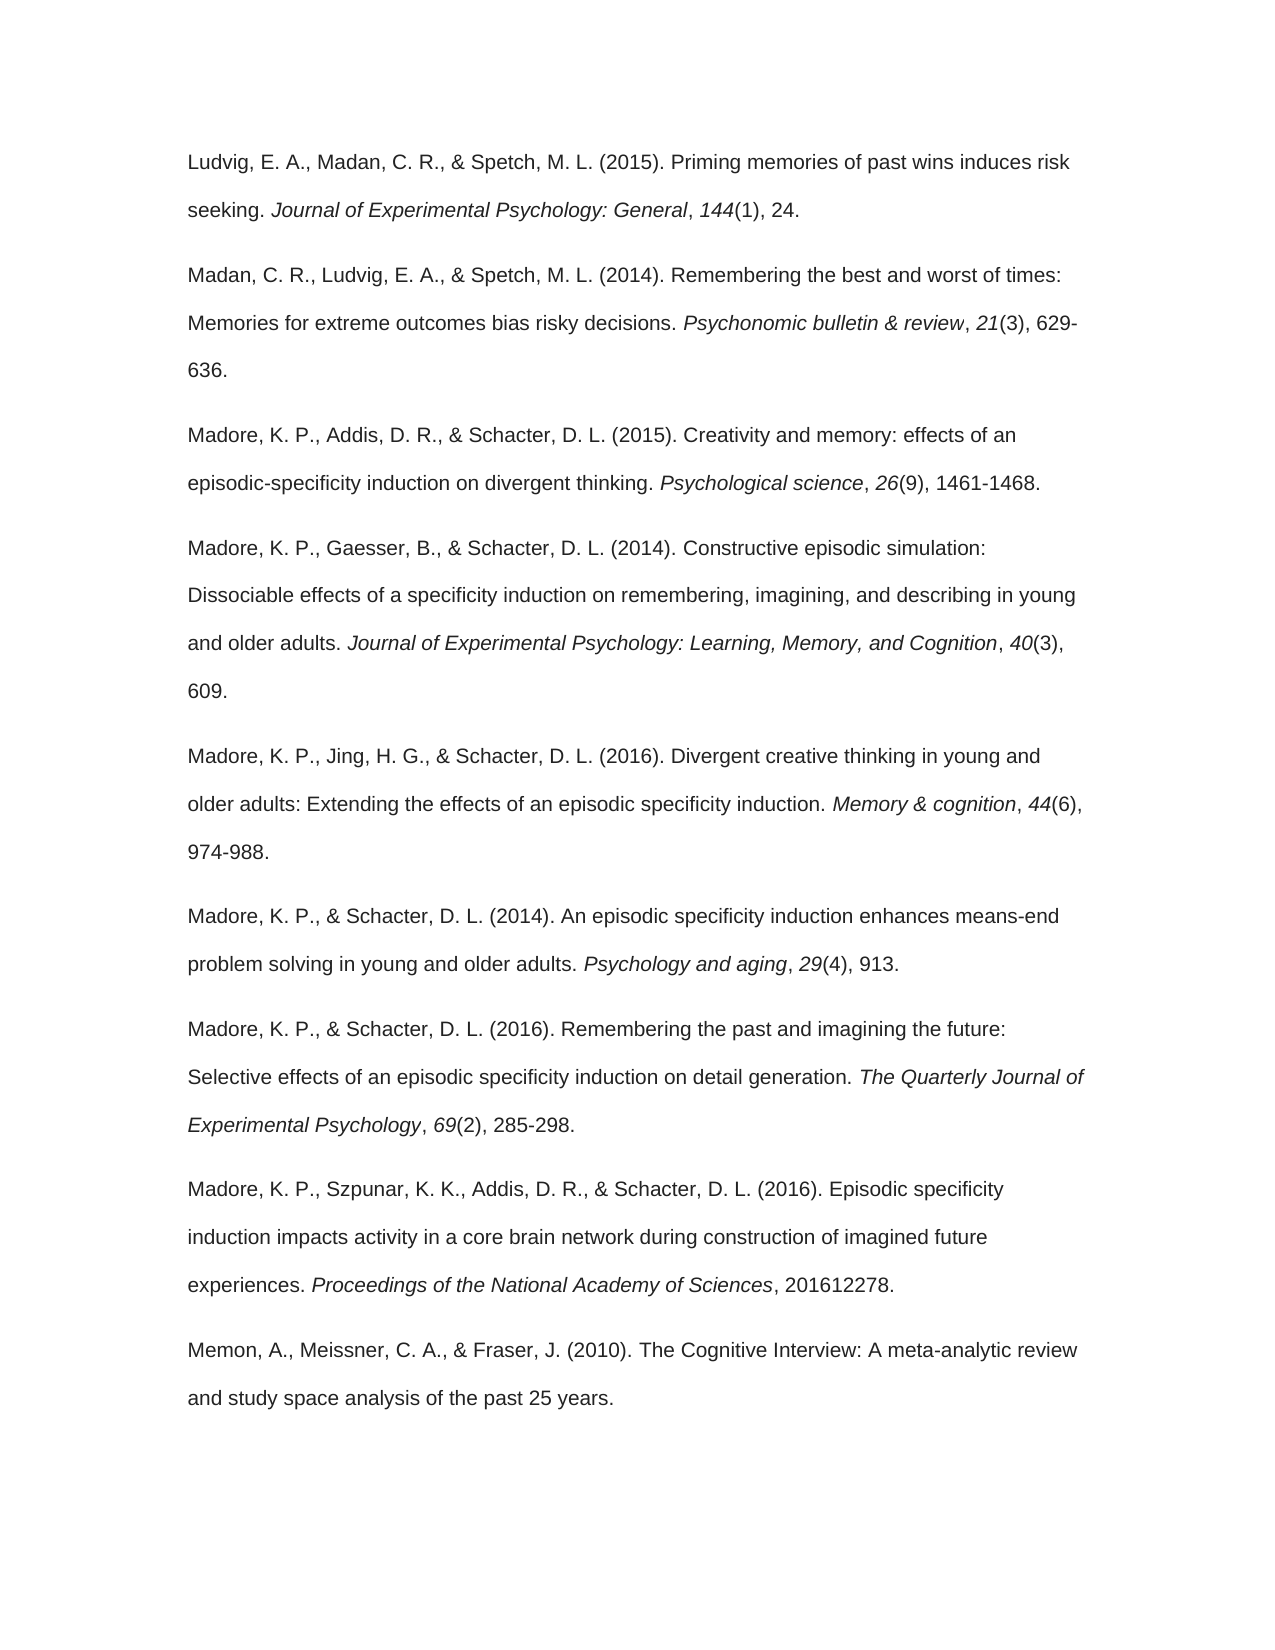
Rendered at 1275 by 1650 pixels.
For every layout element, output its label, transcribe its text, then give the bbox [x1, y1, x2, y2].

text Ludvig, E. A., Madan, C. R., & Spetch, M. L. (2015). Priming memories of past wins induces risk seeking. Journal of Experimental Psychology: General, 144(1), 24. [187, 150, 1087, 222]
text Madore, K. P., Gaesser, B., & Schacter, D. L. (2014). Constructive episodic simulation: Dissociable effects of a specificity induction on remembering, imagining, and describing in young and older adults. Journal of Experimental Psychology: Learning, Memory, and Cognition, 40(3), 609. [187, 535, 1087, 703]
text Madan, C. R., Ludvig, E. A., & Spetch, M. L. (2014). Remembering the best and worst of times: Memories for extreme outcomes bias risky decisions. Psychonomic bulletin & review, 21(3), 629-636. [187, 262, 1087, 382]
text Madore, K. P., Addis, D. R., & Schacter, D. L. (2015). Creativity and memory: effects of an episodic-specificity induction on divergent thinking. Psychological science, 26(9), 1461-1468. [187, 423, 1087, 495]
text Madore, K. P., Szpunar, K. K., Addis, D. R., & Schacter, D. L. (2016). Episodic specificity induction impacts activity in a core brain network during construction of imagined future experiences. Proceedings of the National Academy of Sciences, 201612278. [187, 1177, 1087, 1297]
text Madore, K. P., & Schacter, D. L. (2016). Remembering the past and imagining the future: Selective effects of an episodic specificity induction on detail generation. The Quarterly Journal of Experimental Psychology, 69(2), 285-298. [187, 1017, 1087, 1136]
text Memon, A., Meissner, C. A., & Fraser, J. (2010). The Cognitive Interview: A meta-analytic review and study space analysis of the past 25 years. [187, 1337, 1087, 1409]
text Madore, K. P., Jing, H. G., & Schacter, D. L. (2016). Divergent creative thinking in young and older adults: Extending the effects of an episodic specificity induction. Memory & cognition, 44(6), 974-988. [187, 744, 1087, 863]
text Madore, K. P., & Schacter, D. L. (2014). An episodic specificity induction enhances means-end problem solving in young and older adults. Psychology and aging, 29(4), 913. [187, 904, 1087, 976]
